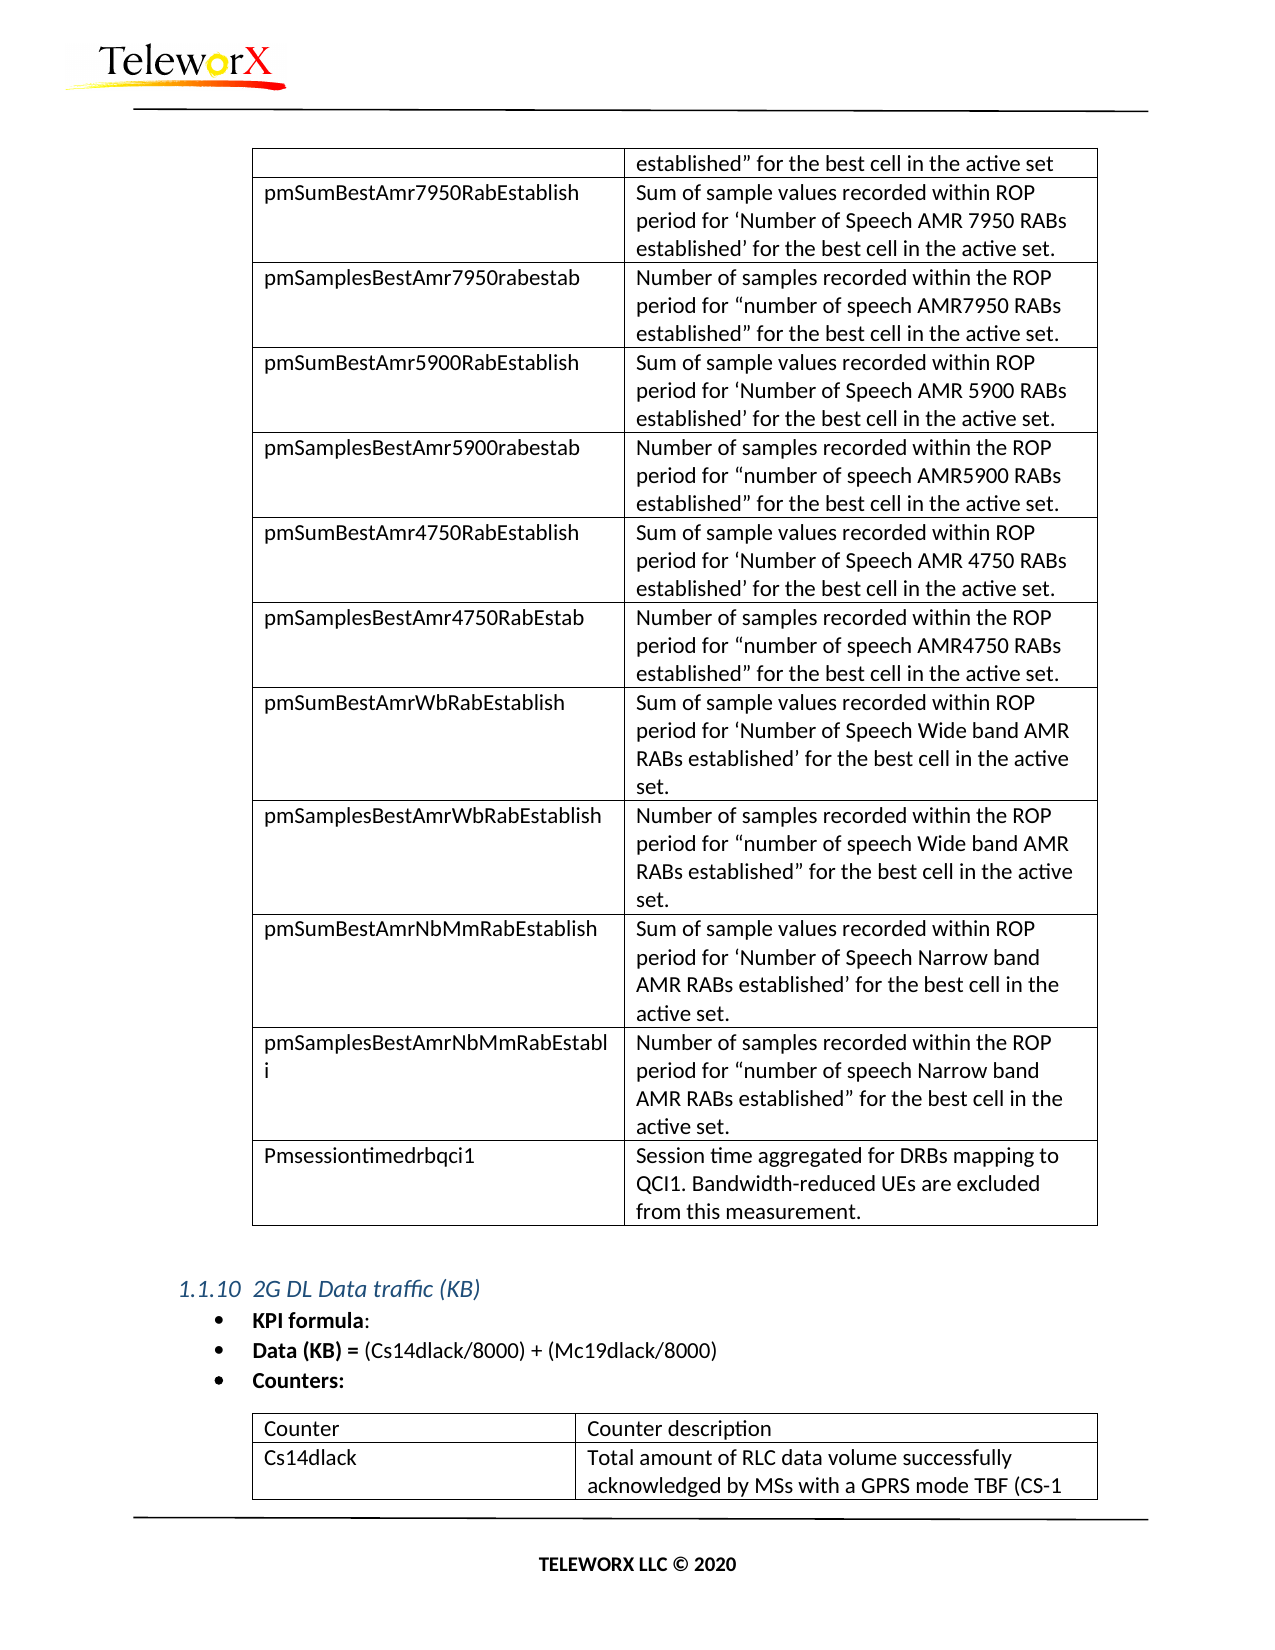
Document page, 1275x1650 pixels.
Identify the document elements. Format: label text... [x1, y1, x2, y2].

table_cell pmSumBestAmrNbMmRabEstablish [253, 915, 624, 1027]
list Data (KB) = (Cs14dlack/8000) + (Mc19dlack/8000) [215, 1336, 1098, 1364]
table_cell pmSumBestAmr5900RabEstablish [253, 348, 624, 432]
table_cell Sum of sample values recorded within ROP period for ‘Number of Speech AMR 7950 RABs established’ for the best cell in the active set. [625, 178, 1097, 262]
table_cell pmSamplesBestAmrNbMmRabEstabli [253, 1028, 624, 1140]
subtitle 2G DL Data traffic (KB) [177, 1273, 1098, 1303]
table_cell Cs14dlack [253, 1443, 575, 1499]
table_cell pmSumBestAmrWbRabEstablish [253, 688, 624, 800]
table_cell Session time aggregated for DRBs mapping to QCI1. Bandwidth-reduced UEs are excluded from this measurement. [625, 1141, 1097, 1225]
table_cell pmSamplesBestAmr7950rabestab [253, 263, 624, 347]
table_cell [625, 149, 1097, 177]
picture [64, 43, 287, 91]
table_cell Sum of sample values recorded within ROP period for ‘Number of Speech AMR 4750 RABs established’ for the best cell in the active set. [625, 518, 1097, 602]
table_cell pmSumBestAmr4750RabEstablish [253, 518, 624, 602]
table_cell Number of samples recorded within the ROP period for “number of speech AMR7950 RABs established” for the best cell in the active set. [625, 263, 1097, 347]
table_cell Sum of sample values recorded within ROP period for ‘Number of Speech AMR 5900 RABs established’ for the best cell in the active set. [625, 348, 1097, 432]
table_cell Number of samples recorded within the ROP period for “number of speech Wide band AMR RABs established” for the best cell in the active set. [625, 801, 1097, 913]
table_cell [253, 149, 624, 177]
table_cell pmSumBestAmr7950RabEstablish [253, 178, 624, 262]
table_cell Number of samples recorded within the ROP period for “number of speech AMR5900 RABs established” for the best cell in the active set. [625, 433, 1097, 517]
table_header Counter [253, 1414, 575, 1442]
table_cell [576, 1443, 1097, 1499]
list Counters: [215, 1366, 1098, 1394]
table_cell Number of samples recorded within the ROP period for “number of speech Narrow band AMR RABs established” for the best cell in the active set. [625, 1028, 1097, 1140]
table_cell pmSamplesBestAmr4750RabEstab [253, 603, 624, 687]
table_cell pmSamplesBestAmrWbRabEstablish [253, 801, 624, 913]
table_header Counter description [576, 1414, 1097, 1442]
table_cell Pmsessiontimedrbqci1 [253, 1141, 624, 1225]
table_cell Number of samples recorded within the ROP period for “number of speech AMR4750 RABs established” for the best cell in the active set. [625, 603, 1097, 687]
table_cell Sum of sample values recorded within ROP period for ‘Number of Speech Wide band AMR RABs established’ for the best cell in the active set. [625, 688, 1097, 800]
list KPI formula: [215, 1306, 1098, 1334]
table_cell pmSamplesBestAmr5900rabestab [253, 433, 624, 517]
table_cell Sum of sample values recorded within ROP period for ‘Number of Speech Narrow band AMR RABs established’ for the best cell in the active set. [625, 915, 1097, 1027]
